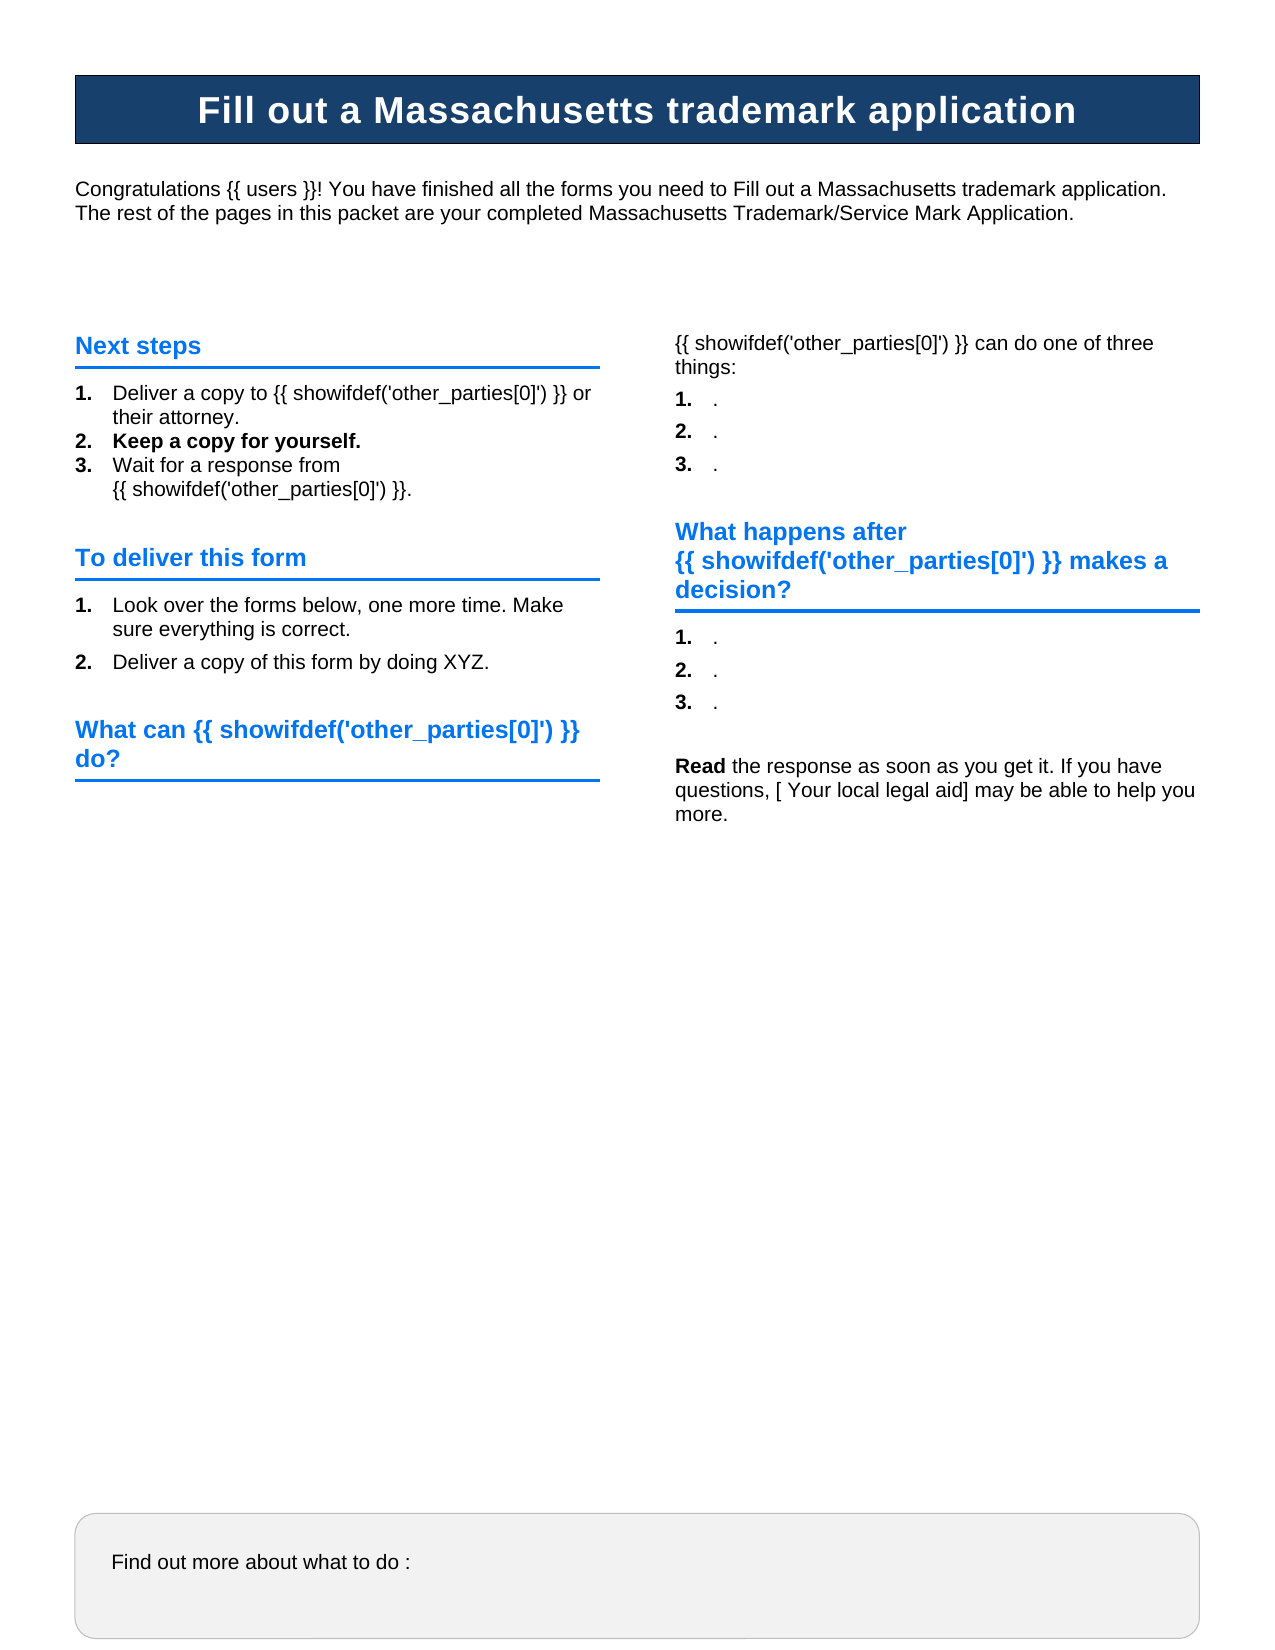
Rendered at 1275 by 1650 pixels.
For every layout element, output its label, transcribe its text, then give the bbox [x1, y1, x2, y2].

list . [675, 387, 1200, 411]
list . [675, 419, 1200, 443]
subtitle What happens after {{ showifdef('other_parties[0]') }} makes a decision? [675, 517, 1200, 609]
list Keep a copy for yourself. [75, 429, 600, 453]
list Look over the forms below, one more time. Make sure everything is correct. [75, 593, 600, 641]
subtitle Next steps [75, 331, 600, 366]
list Deliver a copy of this form by doing XYZ. [75, 649, 600, 673]
subtitle What can {{ showifdef('other_parties[0]') }} do? [75, 715, 600, 779]
list Wait for a response from {{ showifdef('other_parties[0]') }}. [75, 453, 600, 501]
list . [675, 451, 1200, 475]
subtitle To deliver this form [75, 543, 600, 578]
list Deliver a copy to {{ showifdef('other_parties[0]') }} or their attorney. [75, 381, 600, 429]
table_header Fill out a Massachusetts trademark application [76, 76, 1199, 143]
text Read the response as soon as you get it. If you have questions, [ Your local legal aid] may be able to help you more. [675, 754, 1200, 826]
list . [675, 657, 1200, 681]
list . [675, 690, 1200, 714]
list . [675, 625, 1200, 649]
text {{ showifdef('other_parties[0]') }} can do one of three things: [675, 331, 1200, 378]
text Congratulations {{ users }}! You have finished all the forms you need to Fill out a Massachusetts trademark application. The rest of the pages in this packet are your completed Massachusetts Trademark/Service Mark Application. [75, 176, 1200, 224]
